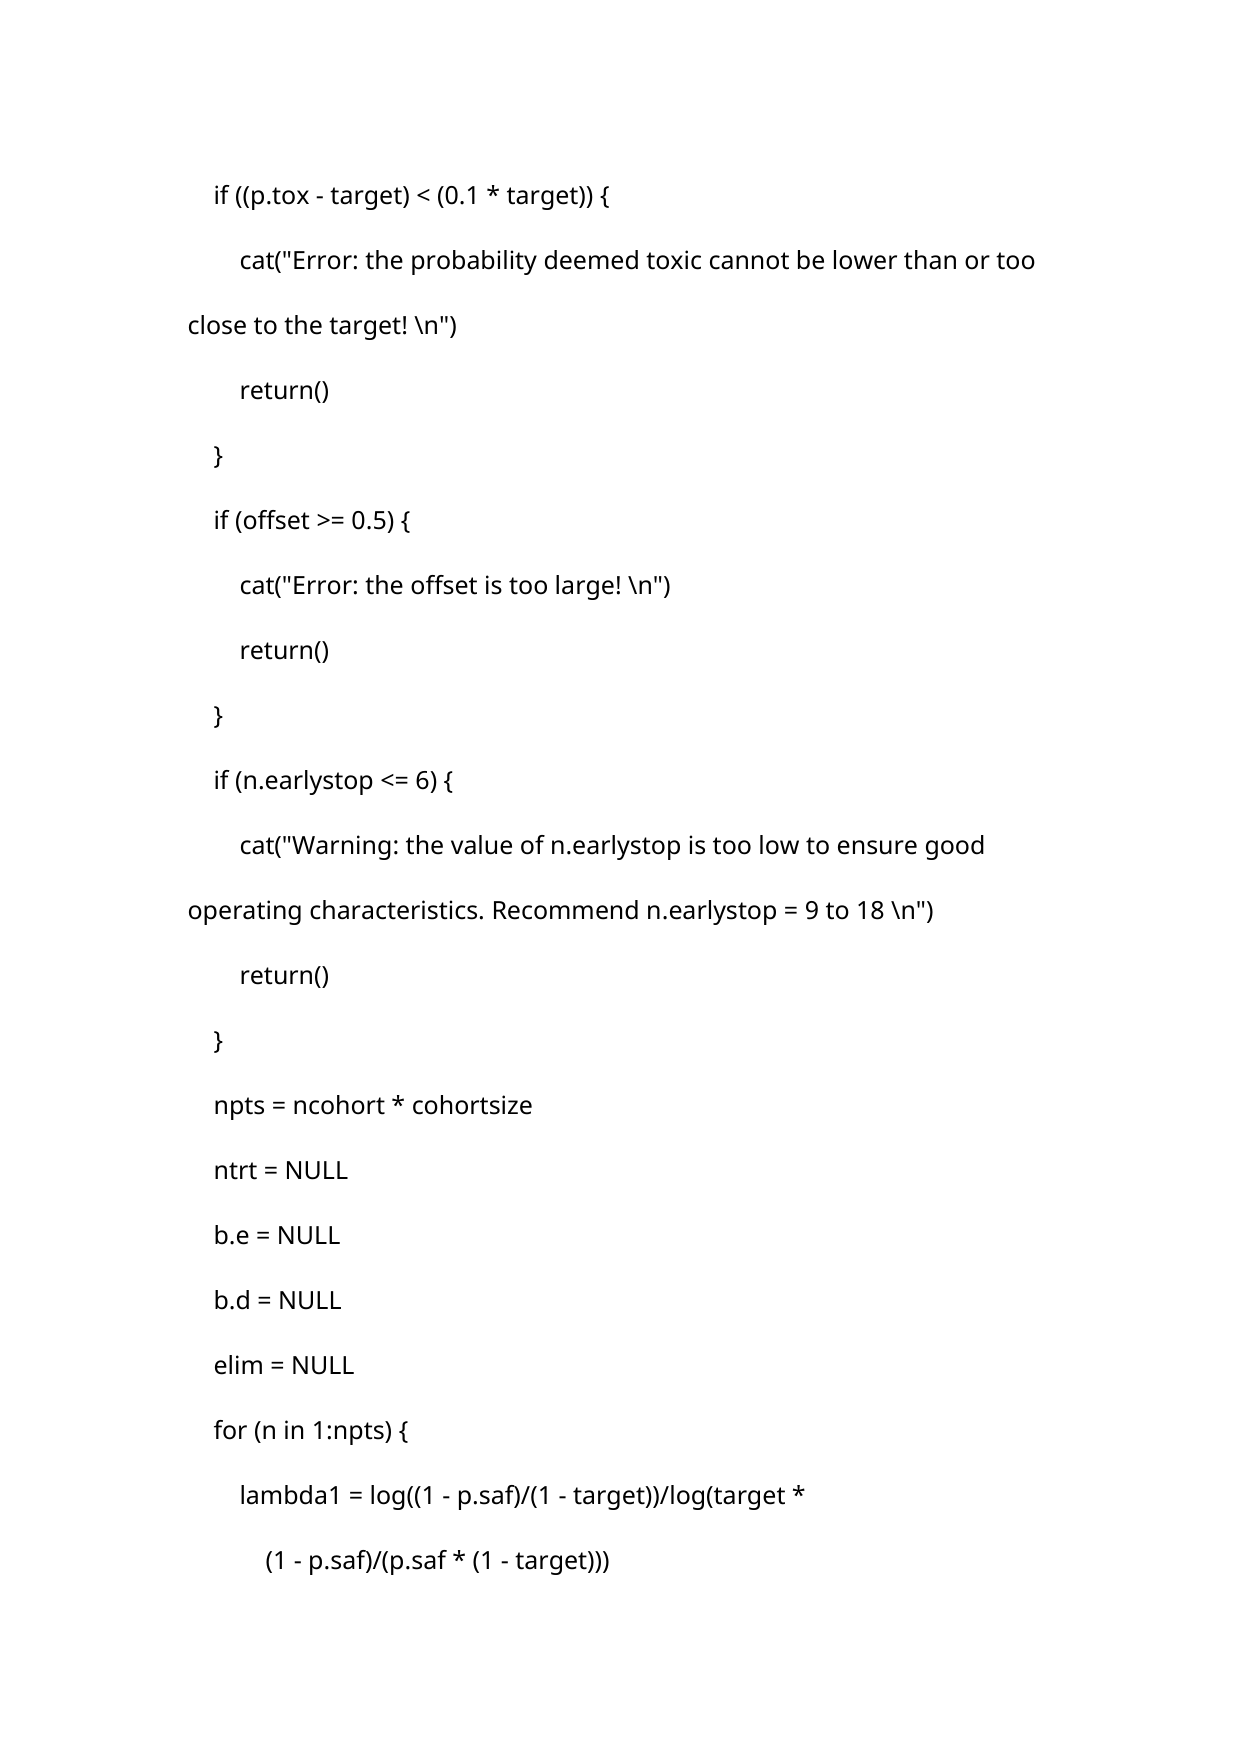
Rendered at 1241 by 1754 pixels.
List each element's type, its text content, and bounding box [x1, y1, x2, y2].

text return() [187, 942, 1053, 1007]
text return() [187, 357, 1053, 422]
text cat("Error: the probability deemed toxic cannot be lower than or too close to the target! \n") [187, 227, 1053, 357]
text (1 - p.saf)/(p.saf * (1 - target))) [187, 1527, 1053, 1592]
text elim = NULL [187, 1332, 1053, 1397]
text for (n in 1:npts) { [187, 1397, 1053, 1462]
text return() [187, 617, 1053, 682]
text ntrt = NULL [187, 1137, 1053, 1202]
text if ((p.tox - target) < (0.1 * target)) { [187, 162, 1053, 227]
text b.e = NULL [187, 1202, 1053, 1267]
text } [187, 682, 1053, 747]
text if (n.earlystop <= 6) { [187, 747, 1053, 812]
text lambda1 = log((1 - p.saf)/(1 - target))/log(target * [187, 1462, 1053, 1527]
text if (offset >= 0.5) { [187, 487, 1053, 552]
text cat("Warning: the value of n.earlystop is too low to ensure good operating characteristics. Recommend n.earlystop = 9 to 18 \n") [187, 812, 1053, 942]
text cat("Error: the offset is too large! \n") [187, 552, 1053, 617]
text } [187, 422, 1053, 487]
text } [187, 1007, 1053, 1072]
text b.d = NULL [187, 1267, 1053, 1332]
text npts = ncohort * cohortsize [187, 1072, 1053, 1137]
